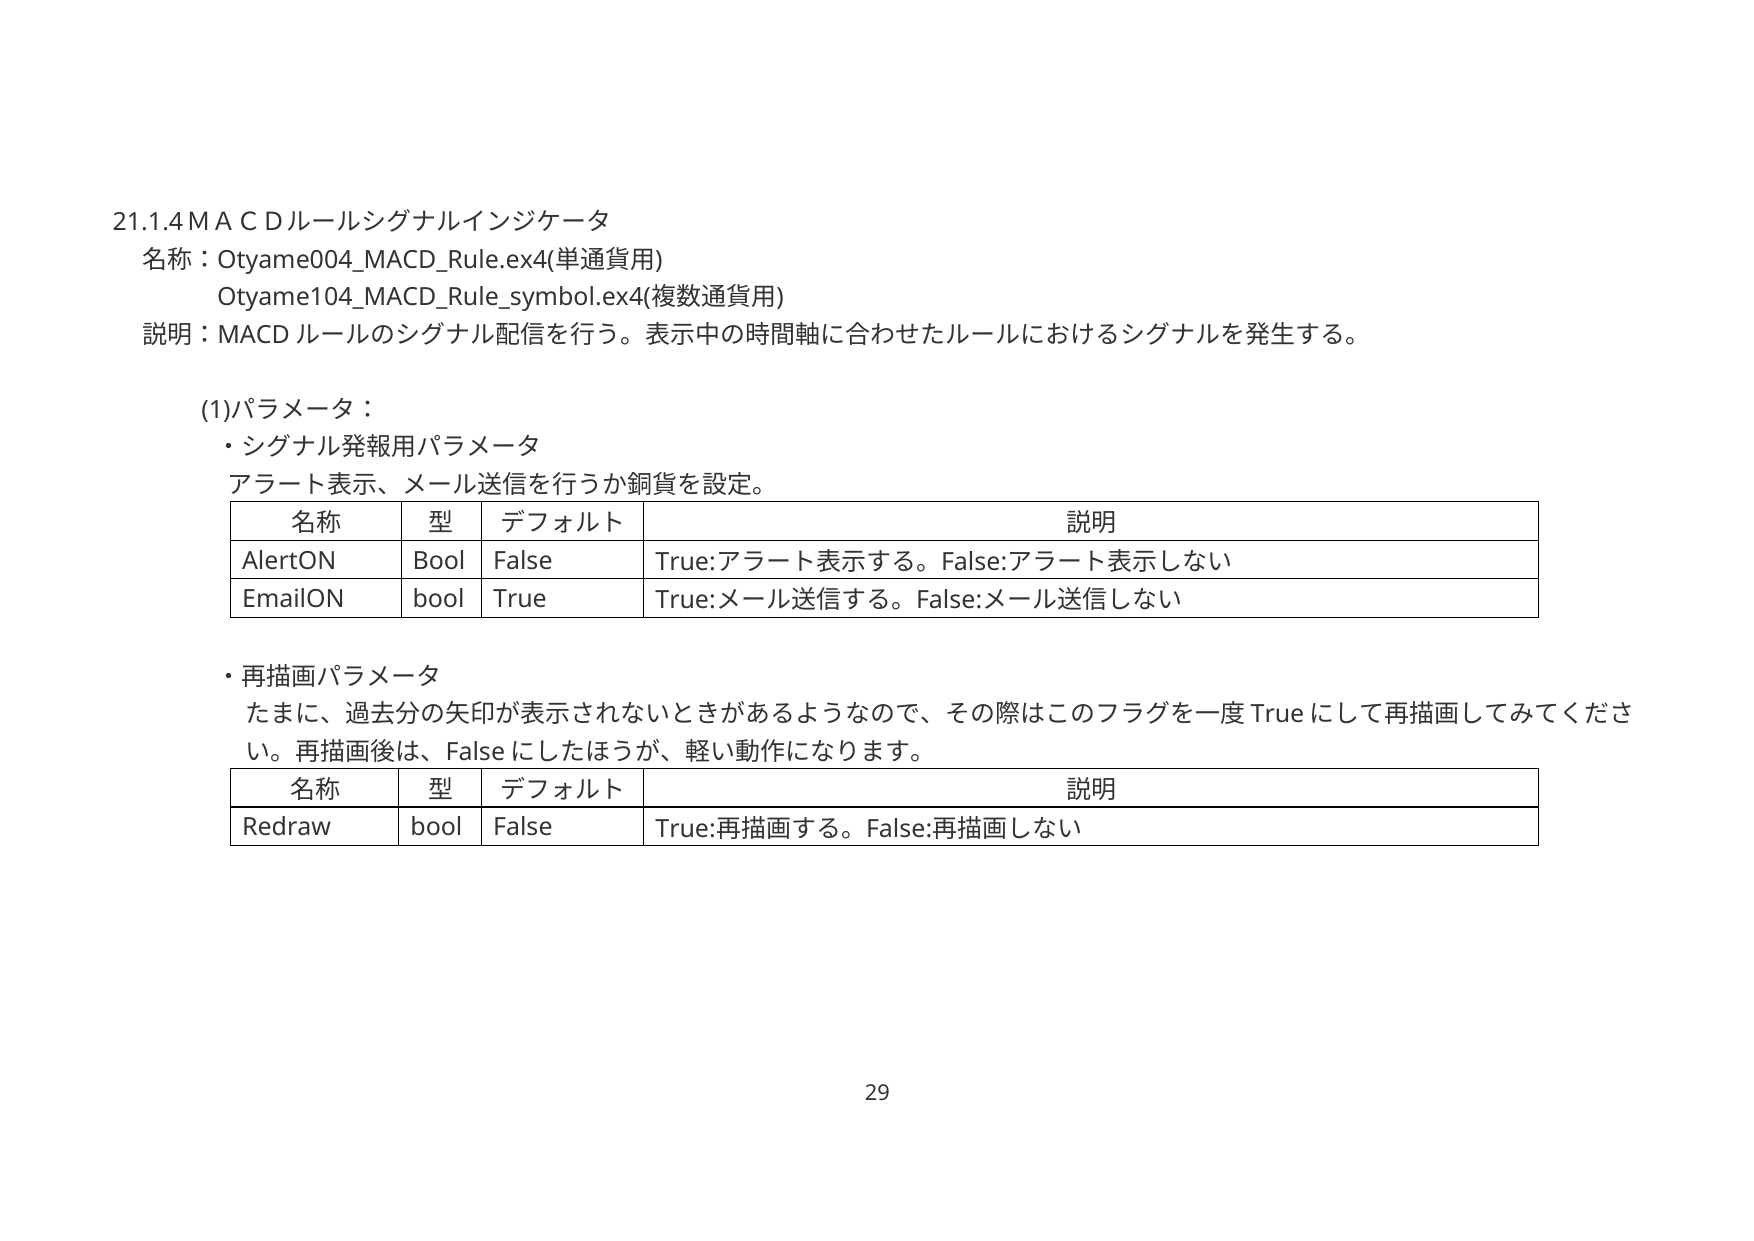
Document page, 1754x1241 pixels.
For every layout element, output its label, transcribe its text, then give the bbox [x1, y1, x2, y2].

table_header 型 [402, 502, 481, 540]
list 名称：Otyame004_MACD_Rule.ex4(単通貨用) [112, 239, 1641, 276]
table_header 説明 [644, 502, 1538, 540]
table_cell Bool [402, 541, 481, 578]
list ・シグナル発報用パラメータ [216, 426, 1641, 464]
table_header 型 [399, 769, 481, 806]
list たまに、過去分の矢印が表示されないときがあるようなので、その際はこのフラグを一度Trueにして再描画してみてください。再描画後は、Falseにしたほうが、軽い動作になります。 [245, 693, 1641, 768]
table_cell EmailON [231, 579, 401, 617]
table_cell True:再描画する。False:再描画しない [644, 808, 1538, 845]
list 説明：MACDルールのシグナル配信を行う。表示中の時間軸に合わせたルールにおけるシグナルを発生する。 [142, 314, 1641, 351]
table_cell False [482, 808, 643, 845]
table_cell True:メール送信する。False:メール送信しない [644, 579, 1538, 617]
table_cell False [482, 541, 643, 578]
list アラート表示、メール送信を行うか銅貨を設定。 [220, 464, 1641, 501]
table_header 名称 [231, 769, 398, 806]
table_cell True [482, 579, 643, 617]
table_cell bool [402, 579, 481, 617]
list ・再描画パラメータ [216, 655, 1641, 693]
list Otyame104_MACD_Rule_symbol.ex4(複数通貨用) [112, 276, 1641, 314]
table_cell AlertON [231, 541, 401, 578]
list ＭＡＣＤルールシグナルインジケータ [112, 201, 1641, 239]
table_header 名称 [231, 502, 401, 540]
list (1)パラメータ： [201, 389, 1641, 426]
table_header デフォルト [482, 502, 643, 540]
table_cell True:アラート表示する。False:アラート表示しない [644, 541, 1538, 578]
table_cell bool [399, 808, 481, 845]
table_header 説明 [644, 769, 1538, 806]
table_cell Redraw [231, 808, 398, 845]
table_header デフォルト [482, 769, 643, 806]
